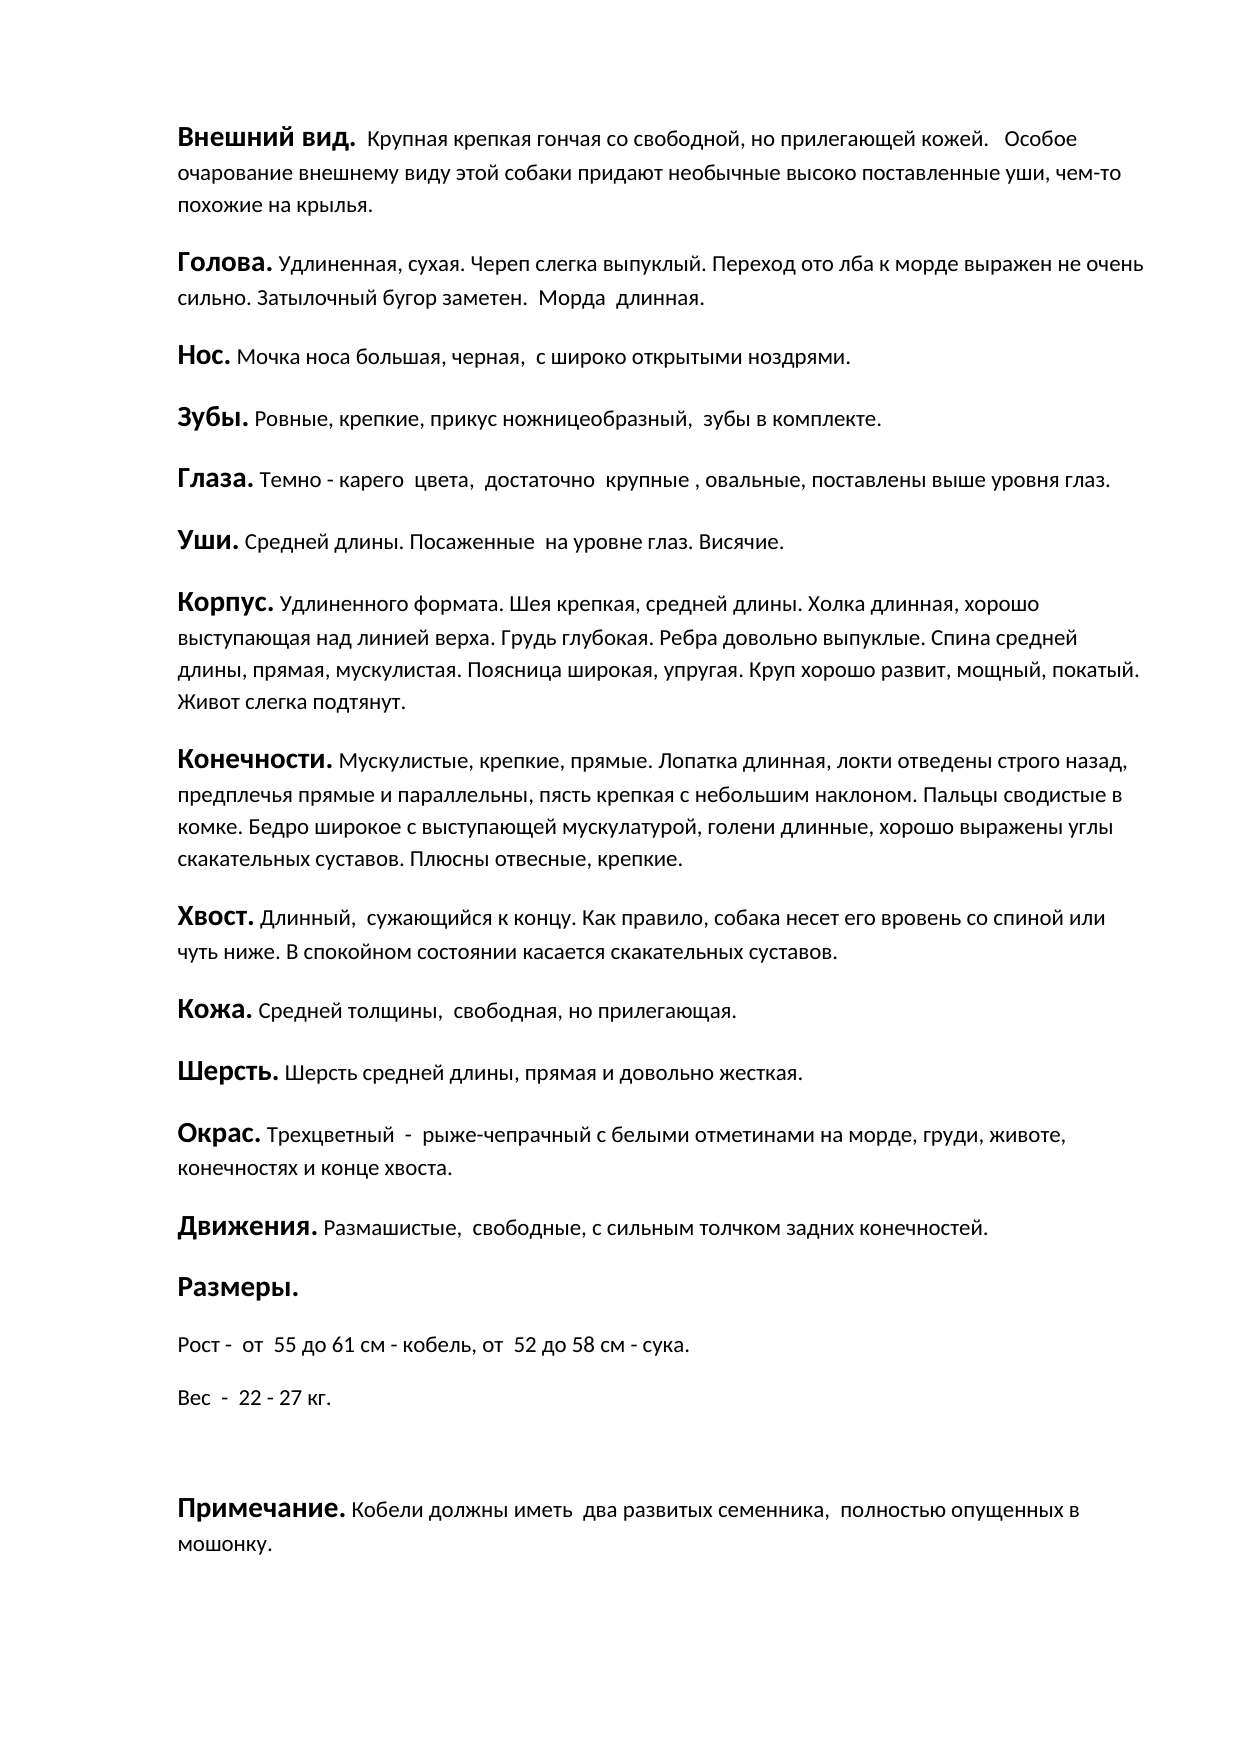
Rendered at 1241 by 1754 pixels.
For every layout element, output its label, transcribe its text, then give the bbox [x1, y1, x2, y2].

text Кожа. Средней толщины, свободная, но прилегающая. [177, 990, 1152, 1026]
text Шерсть. Шерсть средней длины, прямая и довольно жесткая. [177, 1052, 1152, 1088]
text Окрас. Трехцветный - рыже-чепрачный с белыми отметинами на морде, груди, животе, конечностях и конце хвоста. [177, 1114, 1152, 1182]
text Зубы. Ровные, крепкие, прикус ножницеобразный, зубы в комплекте. [177, 398, 1152, 433]
text Голова. Удлиненная, сухая. Череп слегка выпуклый. Переход ото лба к морде выражен не очень сильно. Затылочный бугор заметен. Морда длинная. [177, 243, 1152, 311]
text Внешний вид. Крупная крепкая гончая со свободной, но прилегающей кожей. Особое очарование внешнему виду этой собаки придают необычные высоко поставленные уши, чем-то похожие на крылья. [177, 118, 1152, 218]
text Хвост. Длинный, сужающийся к концу. Как правило, собака несет его вровень со спиной или чуть ниже. В спокойном состоянии касается скакательных суставов. [177, 897, 1152, 965]
text Вес - 22 - 27 кг. [177, 1383, 1152, 1411]
text Конечности. Мускулистые, крепкие, прямые. Лопатка длинная, локти отведены строго назад, предплечья прямые и параллельны, пясть крепкая с небольшим наклоном. Пальцы сводистые в комке. Бедро широкое с выступающей мускулатурой, голени длинные, хорошо выражены углы скакательных суставов. Плюсны отвесные, крепкие. [177, 740, 1152, 872]
text Корпус. Удлиненного формата. Шея крепкая, средней длины. Холка длинная, хорошо выступающая над линией верха. Грудь глубокая. Ребра довольно выпуклые. Спина средней длины, прямая, мускулистая. Поясница широкая, упругая. Круп хорошо развит, мощный, покатый. Живот слегка подтянут. [177, 583, 1152, 715]
text Глаза. Темно - карего цвета, достаточно крупные , овальные, поставлены выше уровня глаз. [177, 459, 1152, 495]
text Уши. Средней длины. Посаженные на уровне глаз. Висячие. [177, 521, 1152, 557]
text Нос. Мочка носа большая, черная, с широко открытыми ноздрями. [177, 336, 1152, 372]
text Размеры. [177, 1268, 1152, 1304]
text Движения. Размашистые, свободные, с сильным толчком задних конечностей. [177, 1207, 1152, 1242]
text Рост - от 55 до 61 см - кобель, от 52 до 58 см - сука. [177, 1330, 1152, 1358]
text Примечание. Кобели должны иметь два развитых семенника, полностью опущенных в мошонку. [177, 1489, 1152, 1557]
